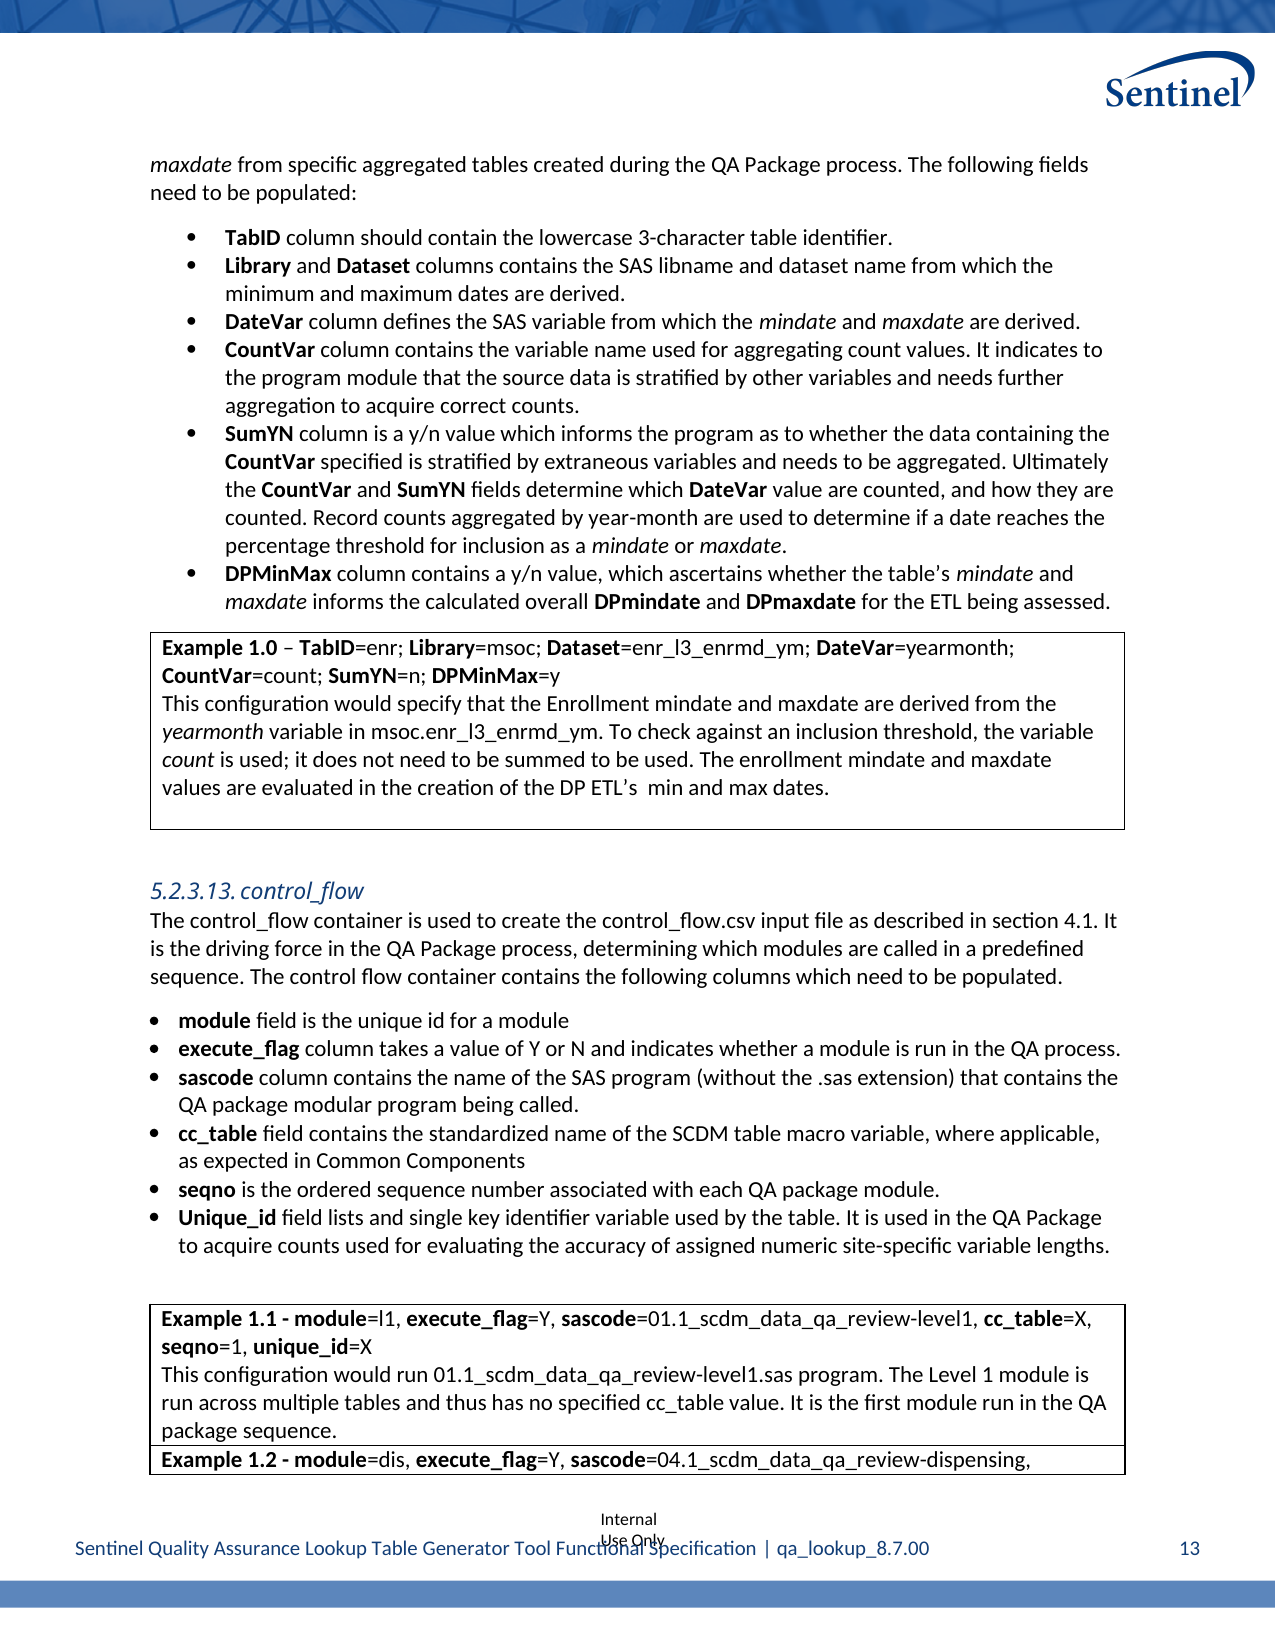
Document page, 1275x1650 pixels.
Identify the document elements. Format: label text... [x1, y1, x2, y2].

list module field is the unique id for a module [150, 1007, 1125, 1034]
text The control_flow container is used to create the control_flow.csv input file as described in section 4.1. It is the driving force in the QA Package process, determining which modules are called in a predefined sequence. The control flow container contains the following columns which need to be populated. [150, 906, 1125, 990]
list sascode column contains the name of the SAS program (without the .sas extension) that contains the QA package modular program being called. [150, 1063, 1125, 1119]
list seqno is the ordered sequence number associated with each QA package module. [150, 1175, 1125, 1203]
list TabID column should contain the lowercase 3-character table identifier. [187, 223, 1125, 251]
list cc_table field contains the standardized name of the SCDM table macro variable, where applicable, as expected in Common Components [150, 1119, 1125, 1175]
list DPMinMax column contains a y/n value, which ascertains whether the table’s mindate and maxdate informs the calculated overall DPmindate and DPmaxdate for the ETL being assessed. [187, 559, 1125, 615]
list Unique_id field lists and single key identifier variable used by the table. It is used in the QA Package to acquire counts used for evaluating the accuracy of assigned numeric site-specific variable lengths. [150, 1203, 1125, 1259]
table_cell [151, 1446, 1124, 1474]
list SumYN column is a y/n value which informs the program as to whether the data containing the CountVar specified is stratified by extraneous variables and needs to be aggregated. Ultimately the CountVar and SumYN fields determine which DateVar value are counted, and how they are counted. Record counts aggregated by year-month are used to determine if a date reaches the percentage threshold for inclusion as a mindate or maxdate. [187, 419, 1125, 559]
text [150, 150, 1125, 206]
list Library and Dataset columns contains the SAS libname and dataset name from which the minimum and maximum dates are derived. [187, 251, 1125, 307]
table_header Example 1.0 – TabID=enr; Library=msoc; Dataset=enr_l3_enrmd_ym; DateVar=yearmonth; CountVar=count; SumYN=n; DPMinMax=y This configuration would specify that the Enrollment mindate and maxdate are derived from the yearmonth variable in msoc.enr_l3_enrmd_ym. To check against an inclusion threshold, the variable count is used; it does not need to be summed to be used. The enrollment mindate and maxdate values are evaluated in the creation of the DP ETL’s min and max dates. [151, 633, 1124, 829]
list DateVar column defines the SAS variable from which the mindate and maxdate are derived. [187, 307, 1125, 335]
table_header Example 1.1 - module=l1, execute_flag=Y, sascode=01.1_scdm_data_qa_review-level1, cc_table=X, seqno=1, unique_id=X This configuration would run 01.1_scdm_data_qa_review-level1.sas program. The Level 1 module is run across multiple tables and thus has no specified cc_table value. It is the first module run in the QA package sequence. [151, 1305, 1124, 1444]
list CountVar column contains the variable name used for aggregating count values. It indicates to the program module that the source data is stratified by other variables and needs further aggregation to acquire correct counts. [187, 335, 1125, 419]
picture [1106, 51, 1255, 108]
subtitle control_flow [150, 874, 1125, 906]
list execute_flag column takes a value of Y or N and indicates whether a module is run in the QA process. [150, 1034, 1125, 1063]
